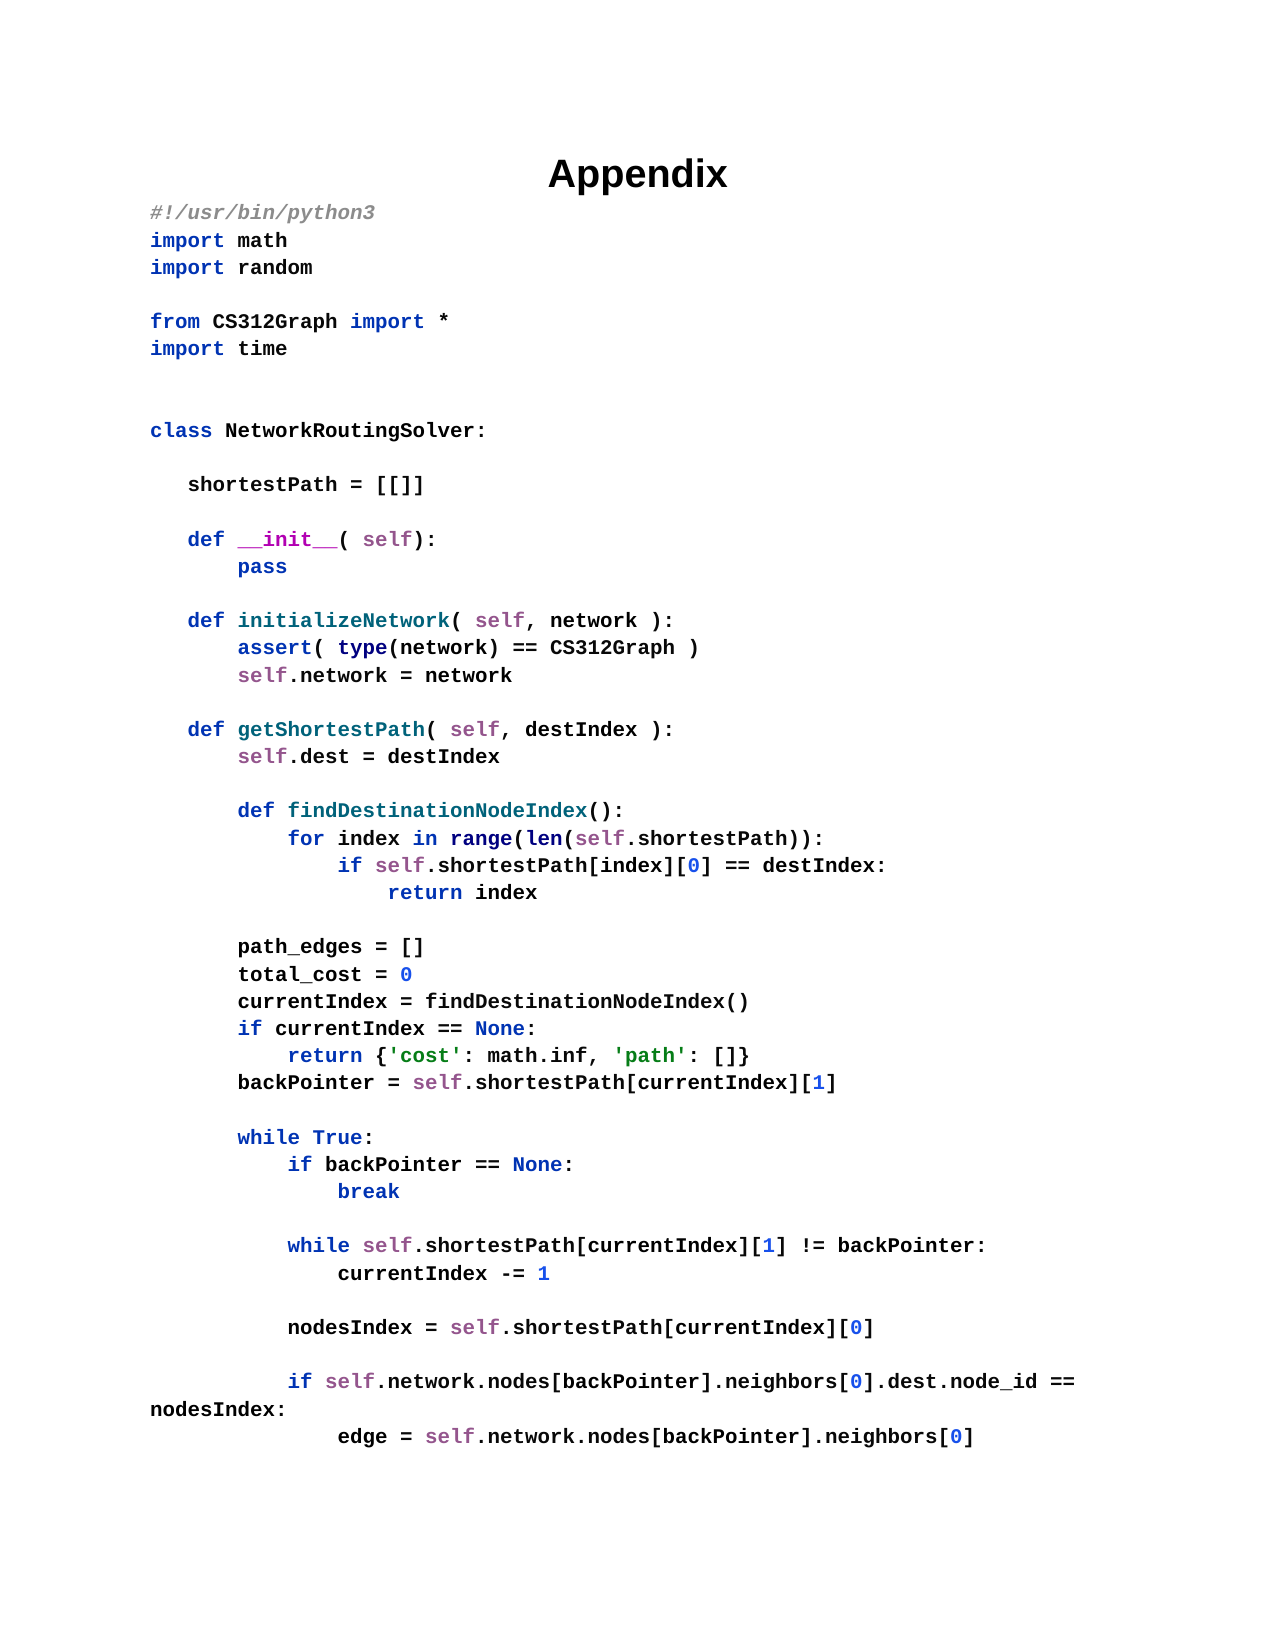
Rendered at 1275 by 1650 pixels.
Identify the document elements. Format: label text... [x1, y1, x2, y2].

text while self.shortestPath[currentIndex][1] != backPointer: [150, 1236, 1125, 1259]
text import random [150, 257, 1125, 280]
text shortestPath = [[]] [150, 474, 1125, 498]
text def __init__( self): [150, 529, 1125, 552]
text Appendix [150, 150, 1125, 196]
text currentIndex -= 1 [150, 1263, 1125, 1286]
text edge = self.network.nodes[backPointer].neighbors[0] [150, 1426, 1125, 1449]
text return index [150, 882, 1125, 906]
text self.network = network [150, 664, 1125, 688]
text def findDestinationNodeIndex(): [150, 801, 1125, 824]
text import math [150, 229, 1125, 253]
text from CS312Graph import * [150, 311, 1125, 335]
text if backPointer == None: [150, 1154, 1125, 1178]
text def getShortestPath( self, destIndex ): [150, 719, 1125, 743]
text for index in range(len(self.shortestPath)): [150, 828, 1125, 851]
text #!/usr/bin/python3 [150, 202, 1125, 226]
text if self.network.nodes[backPointer].neighbors[0].dest.node_id == nodesIndex: [150, 1371, 1125, 1422]
text total_cost = 0 [150, 964, 1125, 987]
text if self.shortestPath[index][0] == destIndex: [150, 855, 1125, 878]
text currentIndex = findDestinationNodeIndex() [150, 991, 1125, 1014]
text assert( type(network) == CS312Graph ) [150, 637, 1125, 661]
text while True: [150, 1127, 1125, 1150]
text backPointer = self.shortestPath[currentIndex][1] [150, 1072, 1125, 1096]
text return {'cost': math.inf, 'path': []} [150, 1045, 1125, 1069]
text nodesIndex = self.shortestPath[currentIndex][0] [150, 1317, 1125, 1341]
text self.dest = destIndex [150, 746, 1125, 770]
text break [150, 1181, 1125, 1205]
text def initializeNetwork( self, network ): [150, 610, 1125, 634]
text import time [150, 338, 1125, 362]
text pass [150, 556, 1125, 579]
text path_edges = [] [150, 936, 1125, 960]
text class NetworkRoutingSolver: [150, 420, 1125, 443]
text if currentIndex == None: [150, 1018, 1125, 1042]
